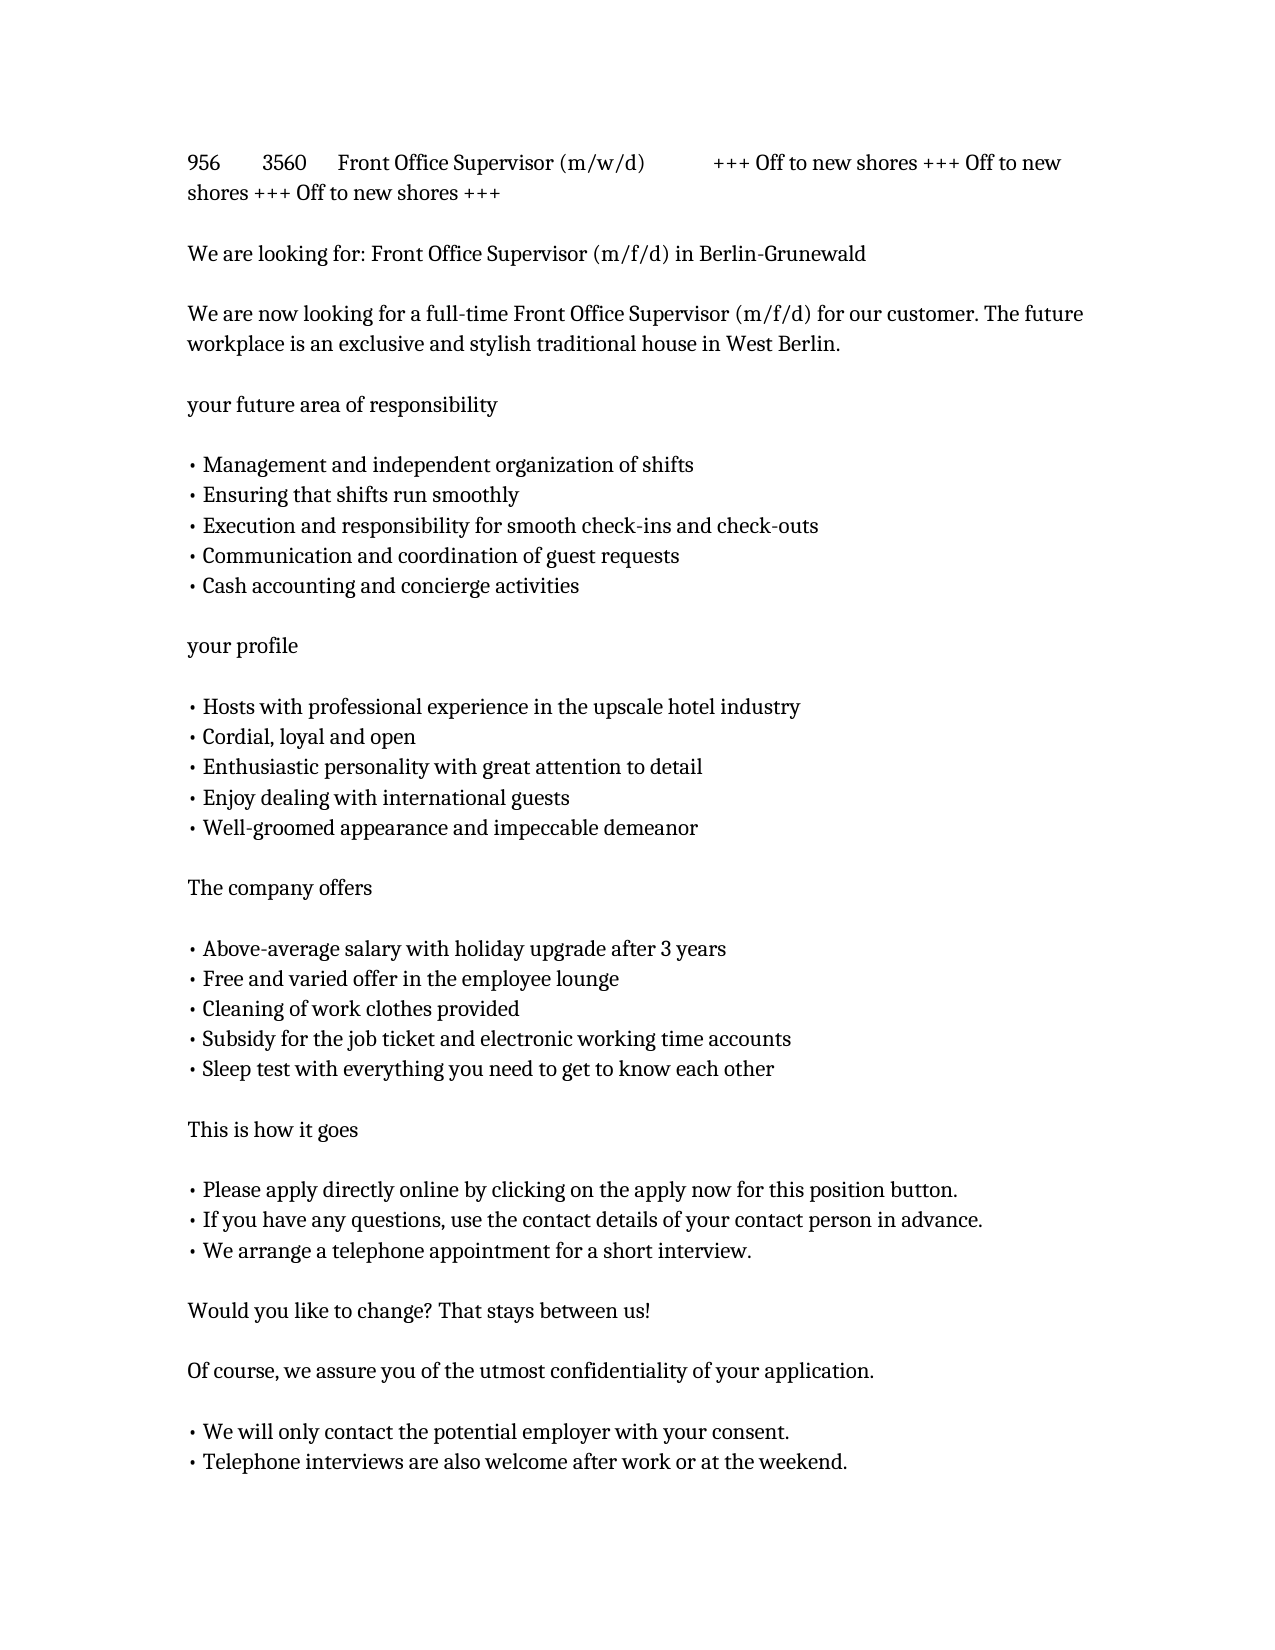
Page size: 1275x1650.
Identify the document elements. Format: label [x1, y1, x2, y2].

text [187, 150, 1087, 1475]
